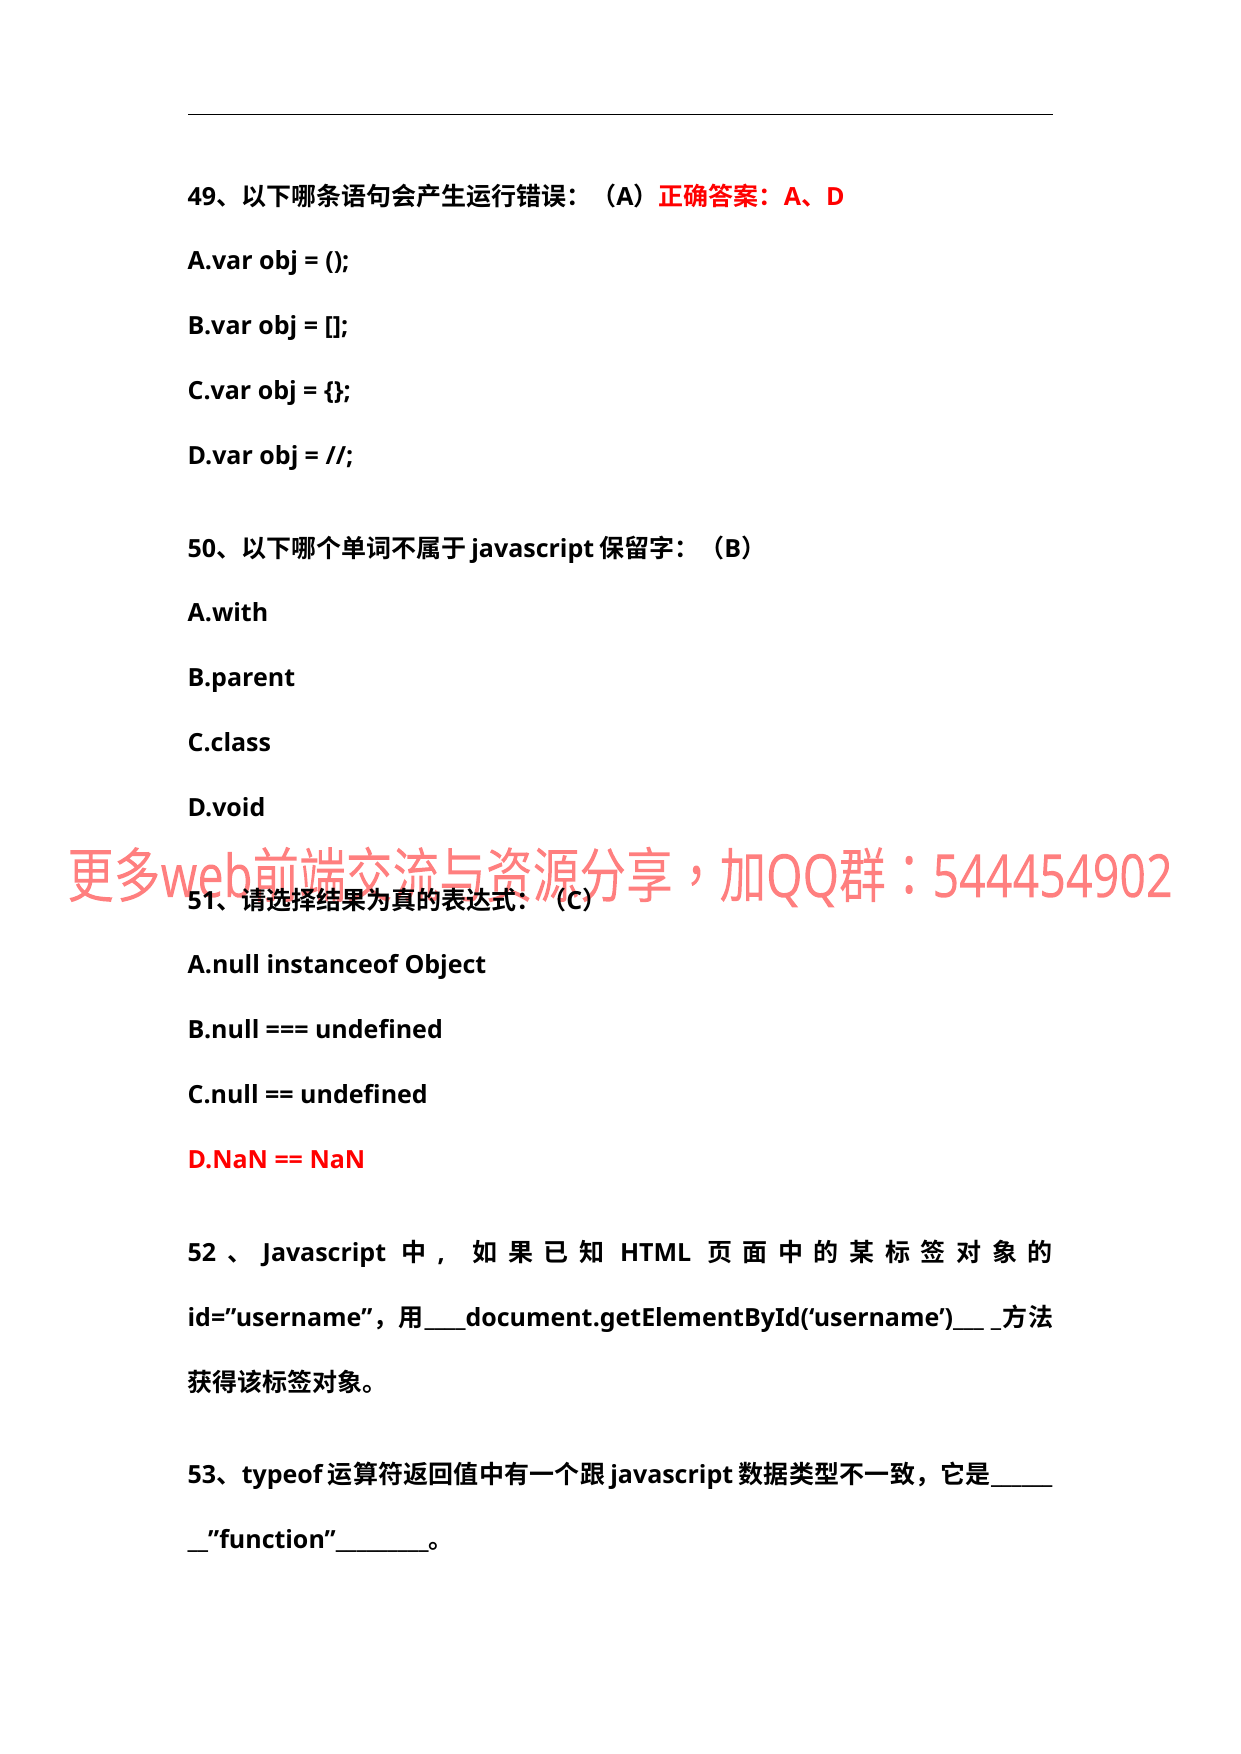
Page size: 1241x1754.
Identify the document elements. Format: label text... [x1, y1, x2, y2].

subtitle 51、请选择结果为真的表达式：（C） A.null instanceof Object B.null === undefined C.null == undefined D.NaN == NaN [187, 866, 1053, 1191]
subtitle 50、以下哪个单词不属于javascript保留字：（B） A.with B.parent C.class D.void [187, 514, 1053, 839]
subtitle 53、typeof运算符返回值中有一个跟javascript数据类型不一致，它是________”function”_________。 [187, 1440, 1053, 1570]
subtitle 52、Javascript中, 如果已知HTML页面中的某标签对象的id=”username”，用____document.getElementById(‘username’)___ _方法获得该标签对象。 [187, 1218, 1053, 1413]
subtitle 49、以下哪条语句会产生运行错误：（A）正确答案：A、D A.var obj = (); B.var obj = []; C.var obj = {}; D.var obj = //; [187, 162, 1053, 487]
